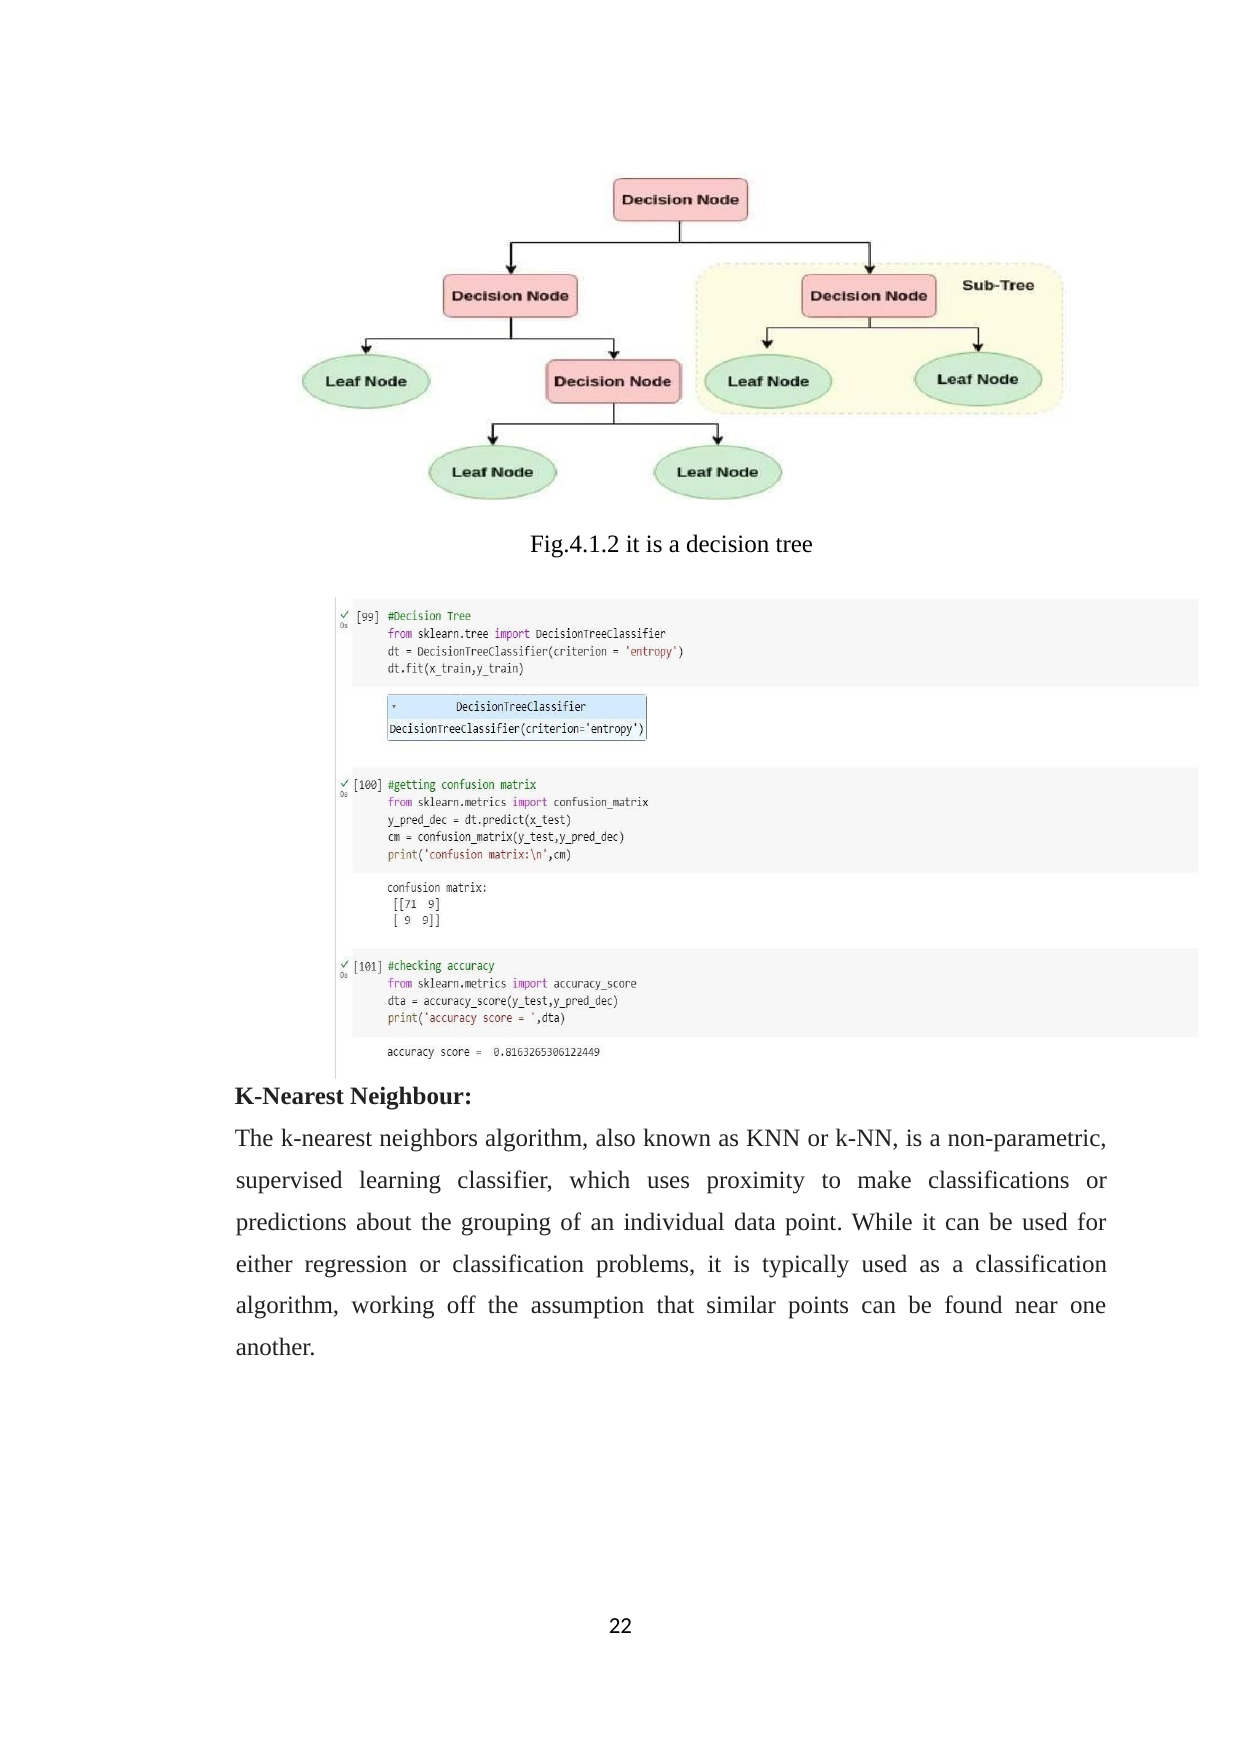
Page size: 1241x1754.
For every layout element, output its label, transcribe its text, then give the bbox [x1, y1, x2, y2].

picture [261, 144, 1093, 523]
subtitle Fig.4.1.2 it is a decision tree [150, 529, 1193, 558]
picture [333, 597, 1199, 1079]
text K-Nearest Neighbour: [234, 1081, 1240, 1110]
text The k-nearest neighbors algorithm, also known as KNN or k-NN, is a non-parametric, supervised learning classifier, which uses proximity to make classifications or predictions about the grouping of an individual data point. While it can be used for either regression or classification problems, it is typically used as a classification algorithm, working off the assumption that similar points can be found near one another. [234, 1123, 1108, 1361]
